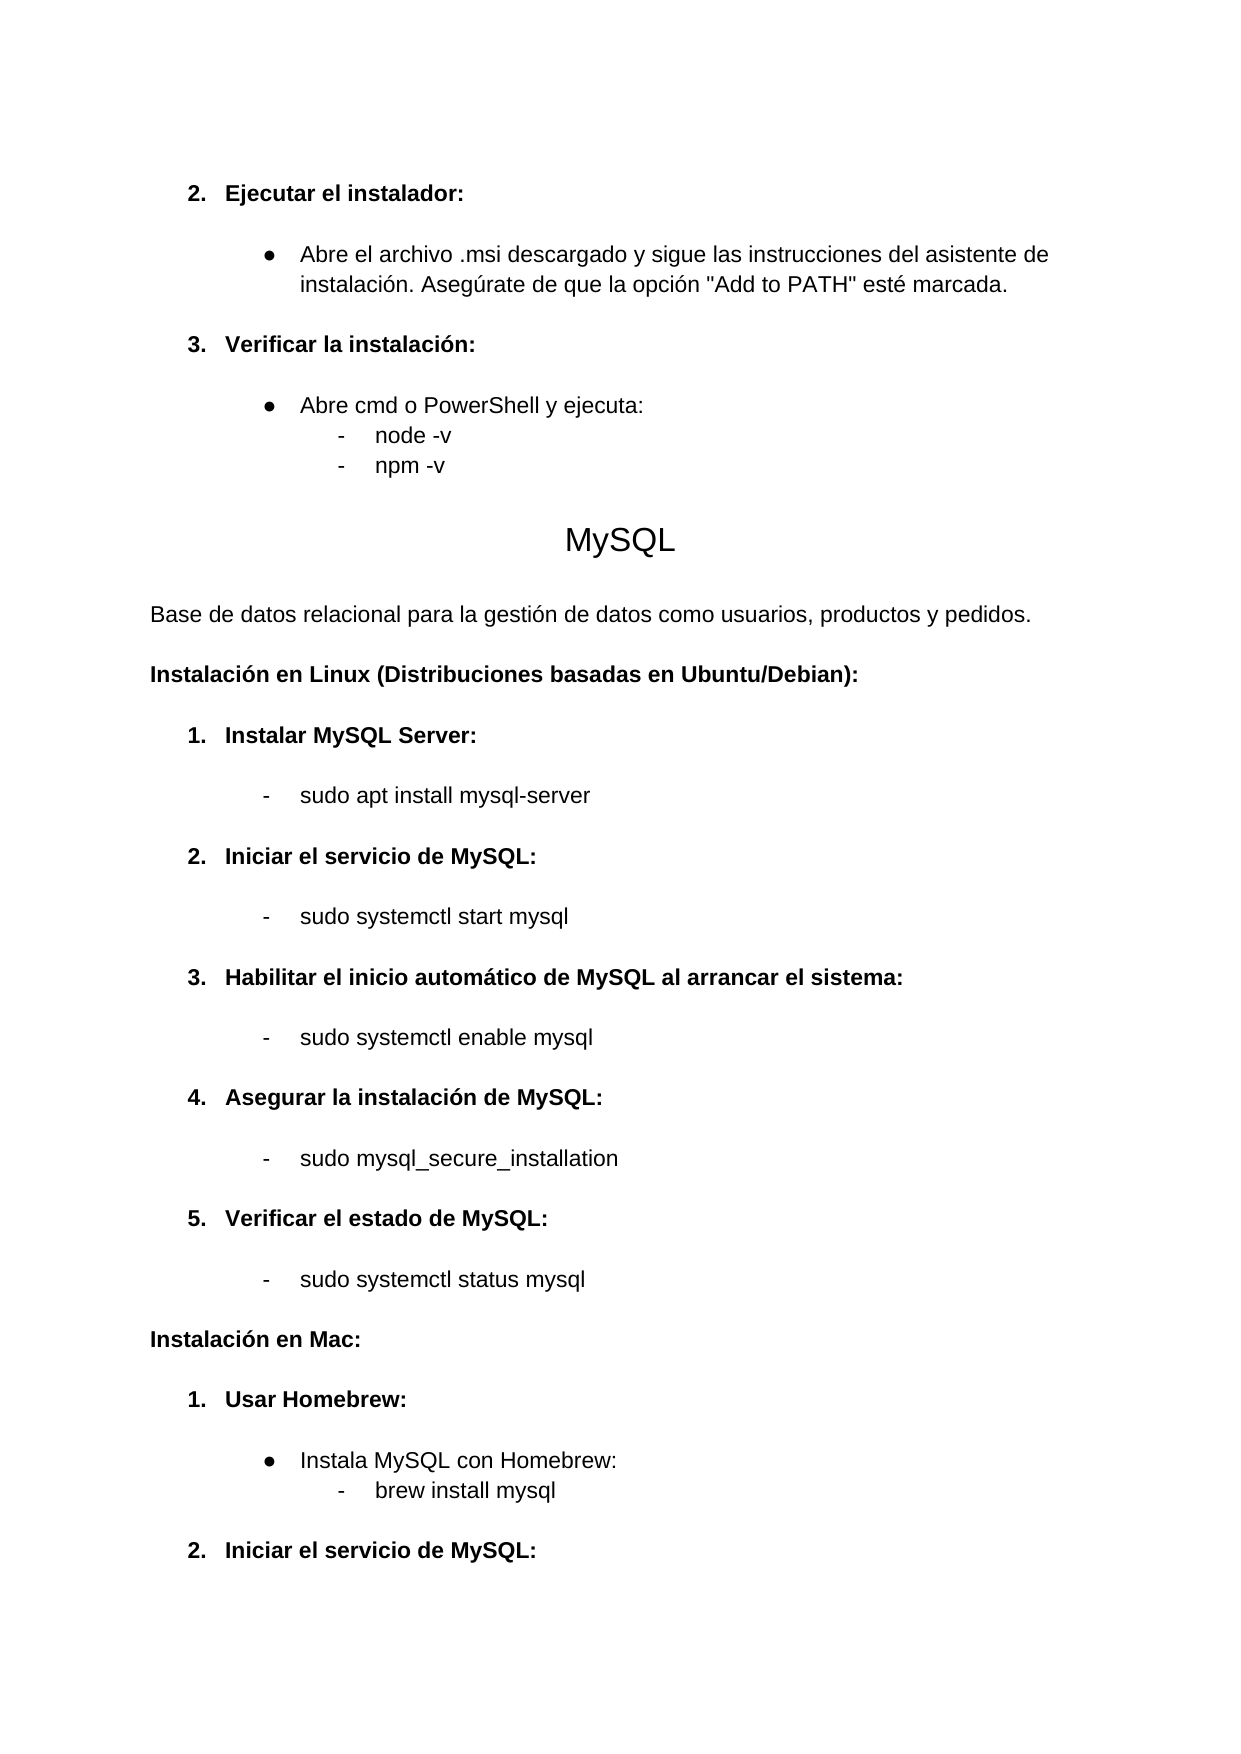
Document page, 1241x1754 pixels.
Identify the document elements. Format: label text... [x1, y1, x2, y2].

list Verificar el estado de MySQL: [187, 1205, 1090, 1231]
text Instalación en Linux (Distribuciones basadas en Ubuntu/Debian): [150, 661, 1090, 688]
list node -v [337, 422, 1090, 448]
list Usar Homebrew: [187, 1386, 1090, 1413]
text Base de datos relacional para la gestión de datos como usuarios, productos y pedidos. [150, 601, 1090, 627]
list Ejecutar el instalador: [187, 180, 1090, 207]
list sudo apt install mysql-server [262, 782, 1090, 808]
list sudo systemctl start mysql [262, 903, 1090, 929]
list Abre el archivo .msi descargado y sigue las instrucciones del asistente de instalación. Asegúrate de que la opción "Add to PATH" esté marcada. [262, 241, 1090, 297]
subtitle MySQL [150, 520, 1090, 558]
list Asegurar la instalación de MySQL: [187, 1084, 1090, 1111]
list Instalar MySQL Server: [187, 722, 1090, 748]
list sudo systemctl status mysql [262, 1266, 1090, 1292]
list Instala MySQL con Homebrew: [262, 1447, 1090, 1473]
list Abre cmd o PowerShell y ejecuta: [262, 392, 1090, 418]
list sudo systemctl enable mysql [262, 1024, 1090, 1050]
list npm -v [337, 452, 1090, 478]
text Instalación en Mac: [150, 1326, 1090, 1352]
list Verificar la instalación: [187, 331, 1090, 358]
list Habilitar el inicio automático de MySQL al arrancar el sistema: [187, 963, 1090, 990]
list Iniciar el servicio de MySQL: [187, 843, 1090, 869]
list Iniciar el servicio de MySQL: [187, 1537, 1090, 1564]
list sudo mysql_secure_installation [262, 1145, 1090, 1171]
list brew install mysql [337, 1477, 1090, 1503]
